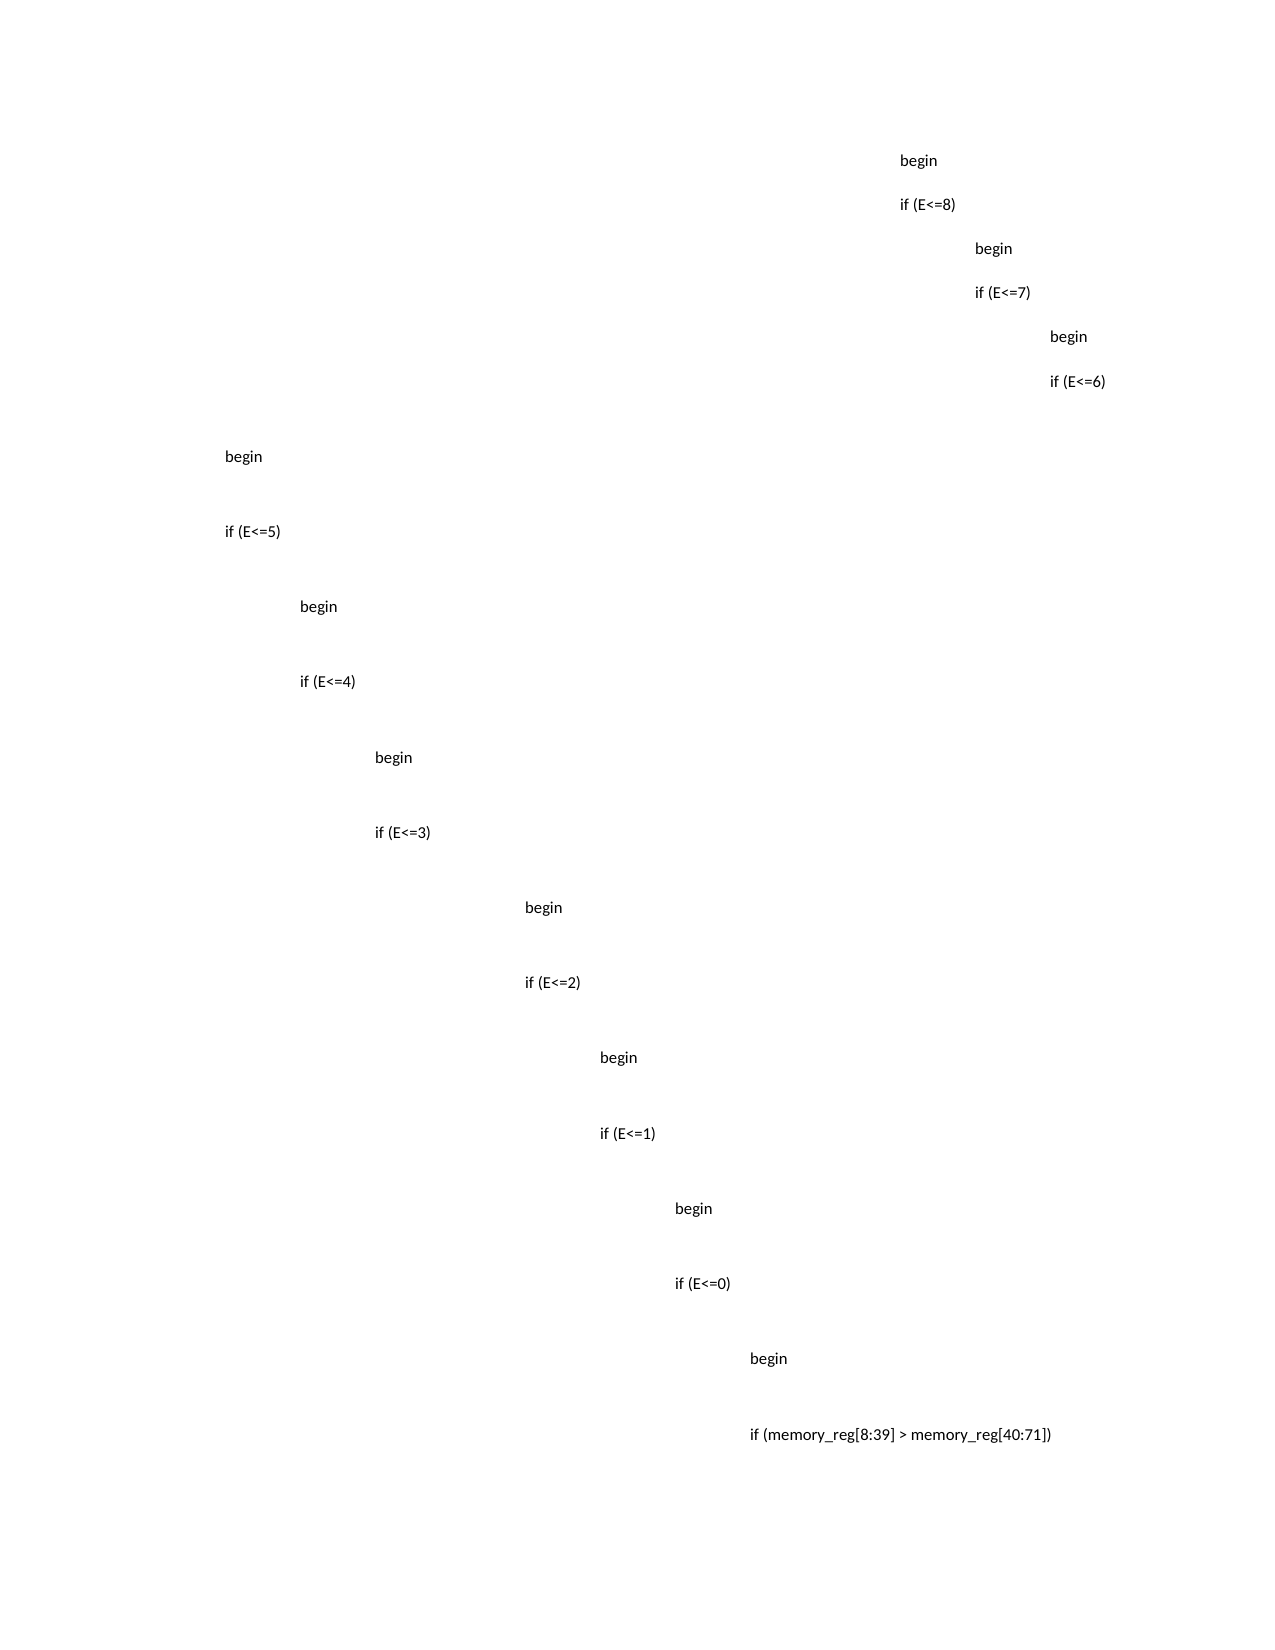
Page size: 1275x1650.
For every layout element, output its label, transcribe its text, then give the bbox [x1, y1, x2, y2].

text if (E<=7) [150, 282, 1125, 303]
text begin [150, 716, 1125, 767]
text begin [150, 150, 1125, 170]
text if (E<=5) [150, 490, 1125, 542]
text if (E<=6) [150, 371, 1125, 391]
text if (E<=1) [150, 1092, 1125, 1143]
text begin [150, 1317, 1125, 1369]
text begin [150, 1167, 1125, 1218]
text begin [150, 327, 1125, 347]
text if (E<=3) [150, 791, 1125, 842]
text if (E<=2) [150, 941, 1125, 993]
text if (memory_reg[8:39] > memory_reg[40:71]) [150, 1393, 1125, 1444]
text if (E<=0) [150, 1242, 1125, 1294]
text begin [150, 565, 1125, 617]
text begin [150, 415, 1125, 466]
text begin [150, 866, 1125, 918]
text if (E<=4) [150, 641, 1125, 692]
text begin [150, 1017, 1125, 1068]
text begin [150, 238, 1125, 259]
text if (E<=8) [150, 194, 1125, 214]
